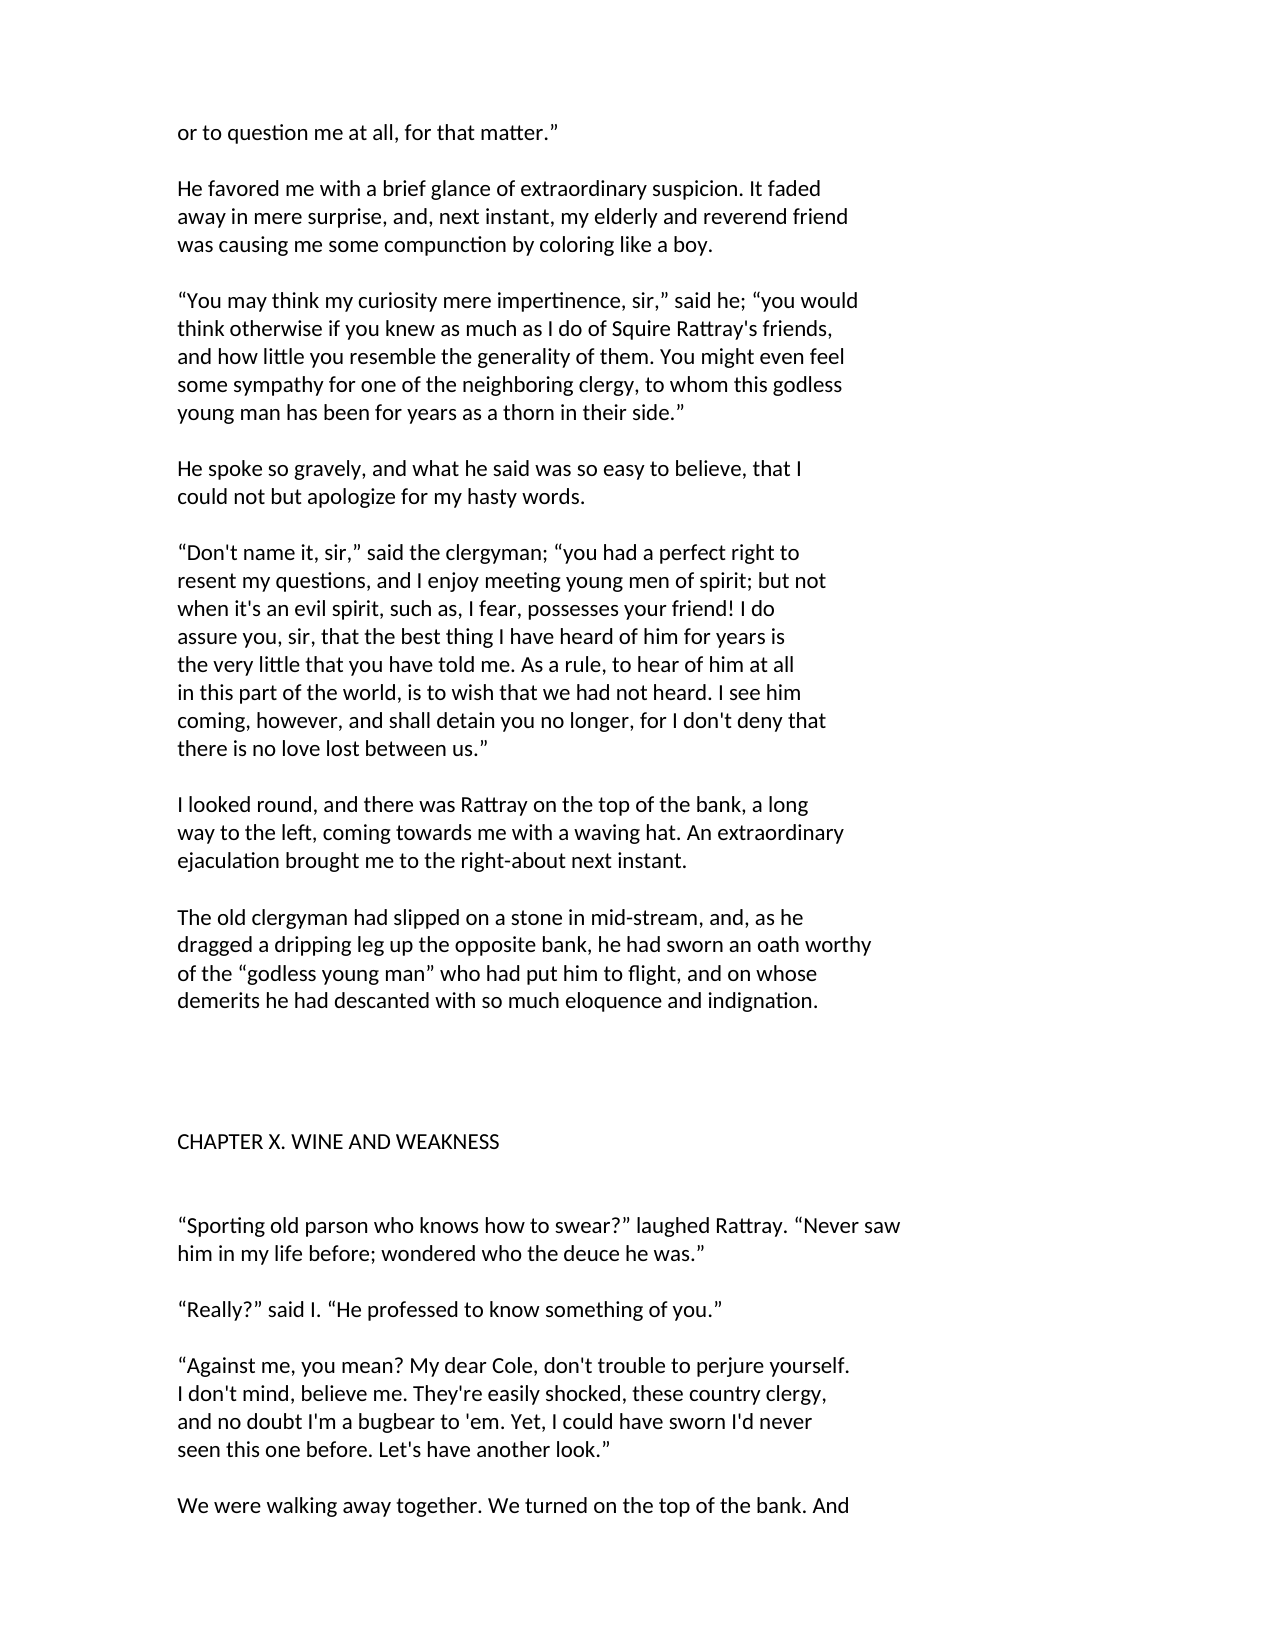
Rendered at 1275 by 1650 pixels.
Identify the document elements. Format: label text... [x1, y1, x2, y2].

text The old clergyman had slipped on a stone in mid-stream, and, as he [177, 903, 1186, 931]
text think otherwise if you knew as much as I do of Squire Rattray's friends, [177, 314, 1186, 342]
text in this part of the world, is to wish that we had not heard. I see him [177, 678, 1186, 706]
text “Against me, you mean? My dear Cole, don't trouble to perjure yourself. [177, 1351, 1186, 1379]
text and how little you resemble the generality of them. You might even feel [177, 342, 1186, 370]
text “You may think my curiosity mere impertinence, sir,” said he; “you would [177, 286, 1186, 314]
text demerits he had descanted with so much eloquence and indignation. [177, 987, 1186, 1015]
text “Sporting old parson who knows how to swear?” laughed Rattray. “Never saw [177, 1211, 1186, 1239]
text I don't mind, believe me. They're easily shocked, these country clergy, [177, 1379, 1186, 1407]
text assure you, sir, that the best thing I have heard of him for years is [177, 622, 1186, 650]
text when it's an evil spirit, such as, I fear, possesses your friend! I do [177, 594, 1186, 622]
text coming, however, and shall detain you no longer, for I don't deny that [177, 706, 1186, 734]
text He spoke so gravely, and what he said was so easy to believe, that I [177, 454, 1186, 482]
text dragged a dripping leg up the opposite bank, he had sworn an oath worthy [177, 931, 1186, 959]
text or to question me at all, for that matter.” [177, 118, 1186, 146]
text away in mere surprise, and, next instant, my elderly and reverend friend [177, 202, 1186, 230]
text young man has been for years as a thorn in their side.” [177, 398, 1186, 426]
text resent my questions, and I enjoy meeting young men of spirit; but not [177, 566, 1186, 594]
text was causing me some compunction by coloring like a boy. [177, 230, 1186, 258]
text “Really?” said I. “He professed to know something of you.” [177, 1295, 1186, 1323]
text of the “godless young man” who had put him to flight, and on whose [177, 959, 1186, 987]
text could not but apologize for my hasty words. [177, 482, 1186, 510]
text seen this one before. Let's have another look.” [177, 1435, 1186, 1463]
text the very little that you have told me. As a rule, to hear of him at all [177, 650, 1186, 678]
text ejaculation brought me to the right-about next instant. [177, 847, 1186, 874]
text He favored me with a brief glance of extraordinary suspicion. It faded [177, 174, 1186, 202]
text way to the left, coming towards me with a waving hat. An extraordinary [177, 818, 1186, 847]
text “Don't name it, sir,” said the clergyman; “you had a perfect right to [177, 538, 1186, 566]
text him in my life before; wondered who the deuce he was.” [177, 1239, 1186, 1267]
text We were walking away together. We turned on the top of the bank. And [177, 1491, 1186, 1519]
text I looked round, and there was Rattray on the top of the bank, a long [177, 791, 1186, 818]
text there is no love lost between us.” [177, 734, 1186, 762]
text CHAPTER X. WINE AND WEAKNESS [177, 1127, 1186, 1155]
text and no doubt I'm a bugbear to 'em. Yet, I could have sworn I'd never [177, 1407, 1186, 1435]
text some sympathy for one of the neighboring clergy, to whom this godless [177, 370, 1186, 398]
